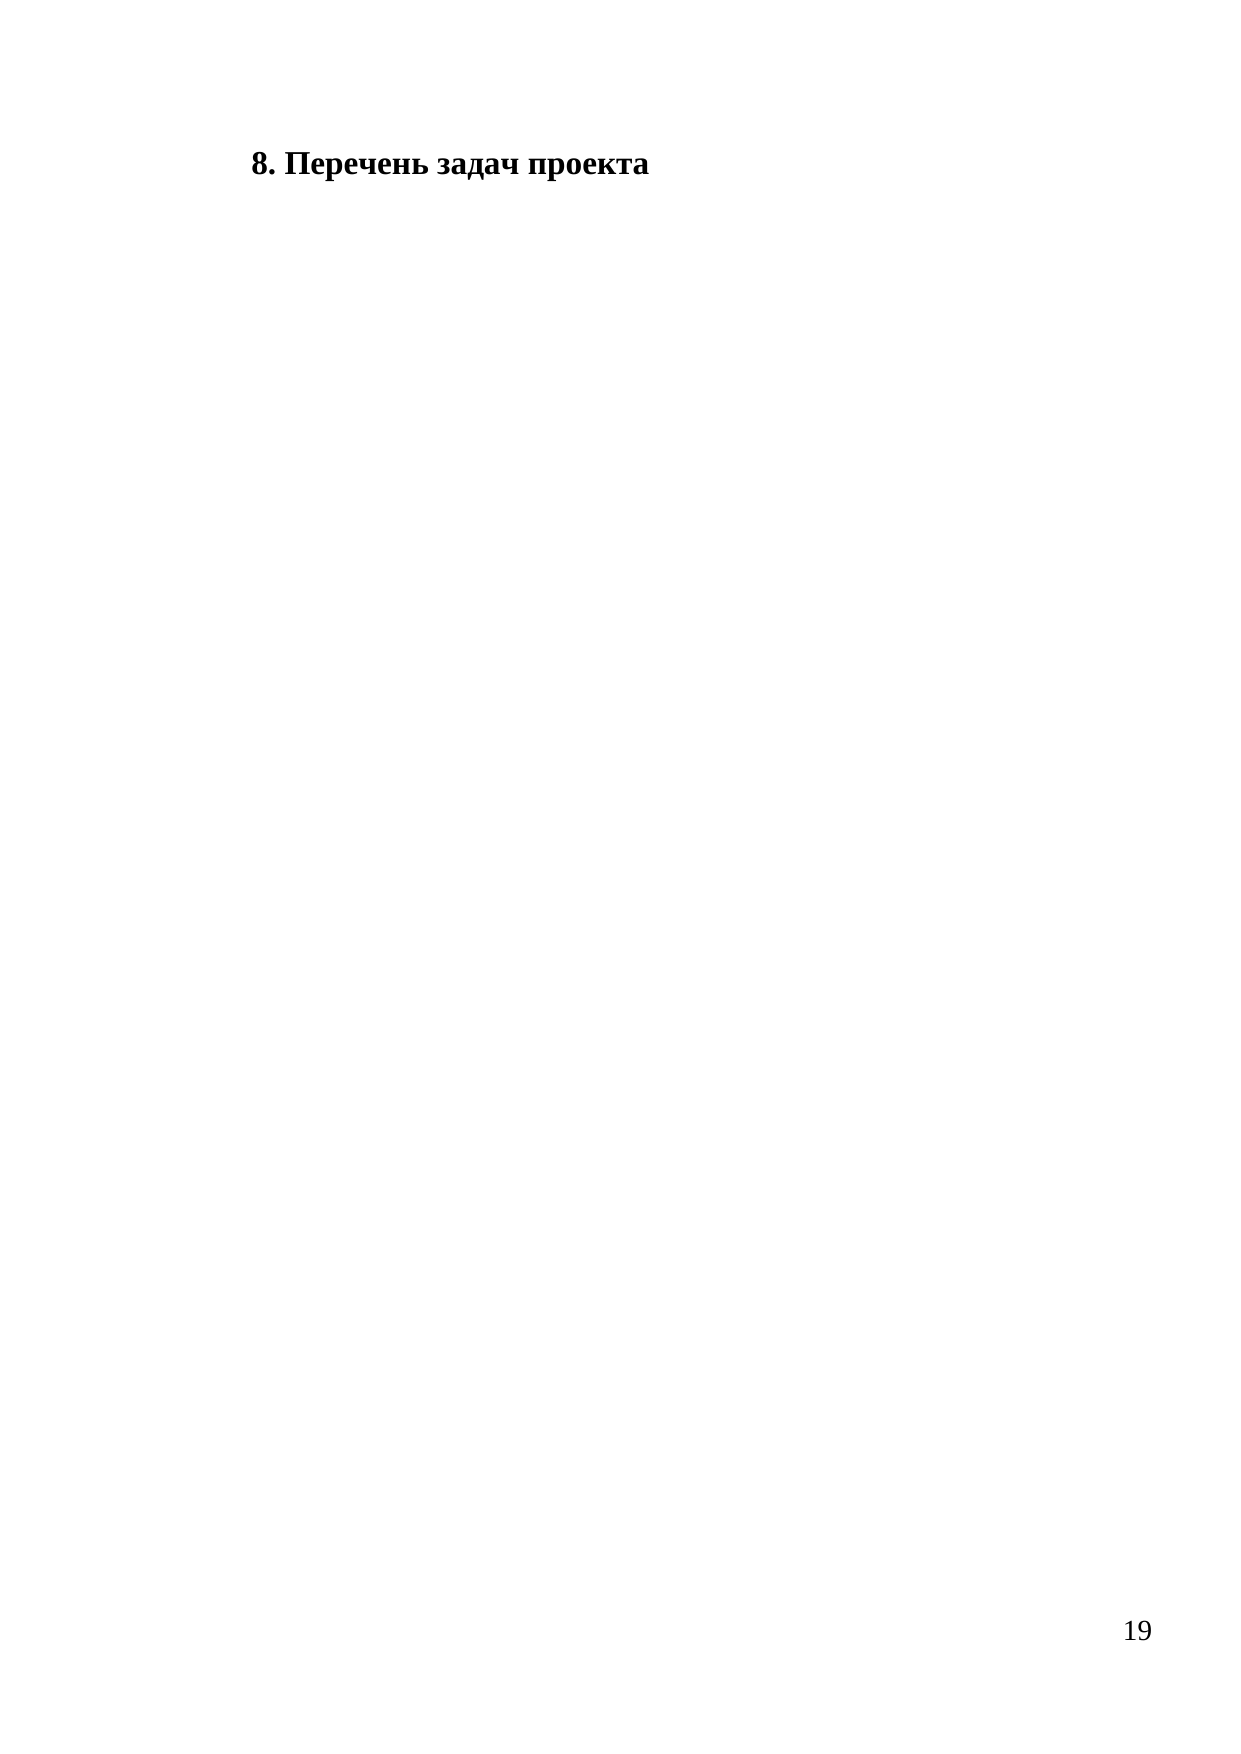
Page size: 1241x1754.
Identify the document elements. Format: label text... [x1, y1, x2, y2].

subtitle 8. Перечень задач проекта [177, 143, 1152, 181]
